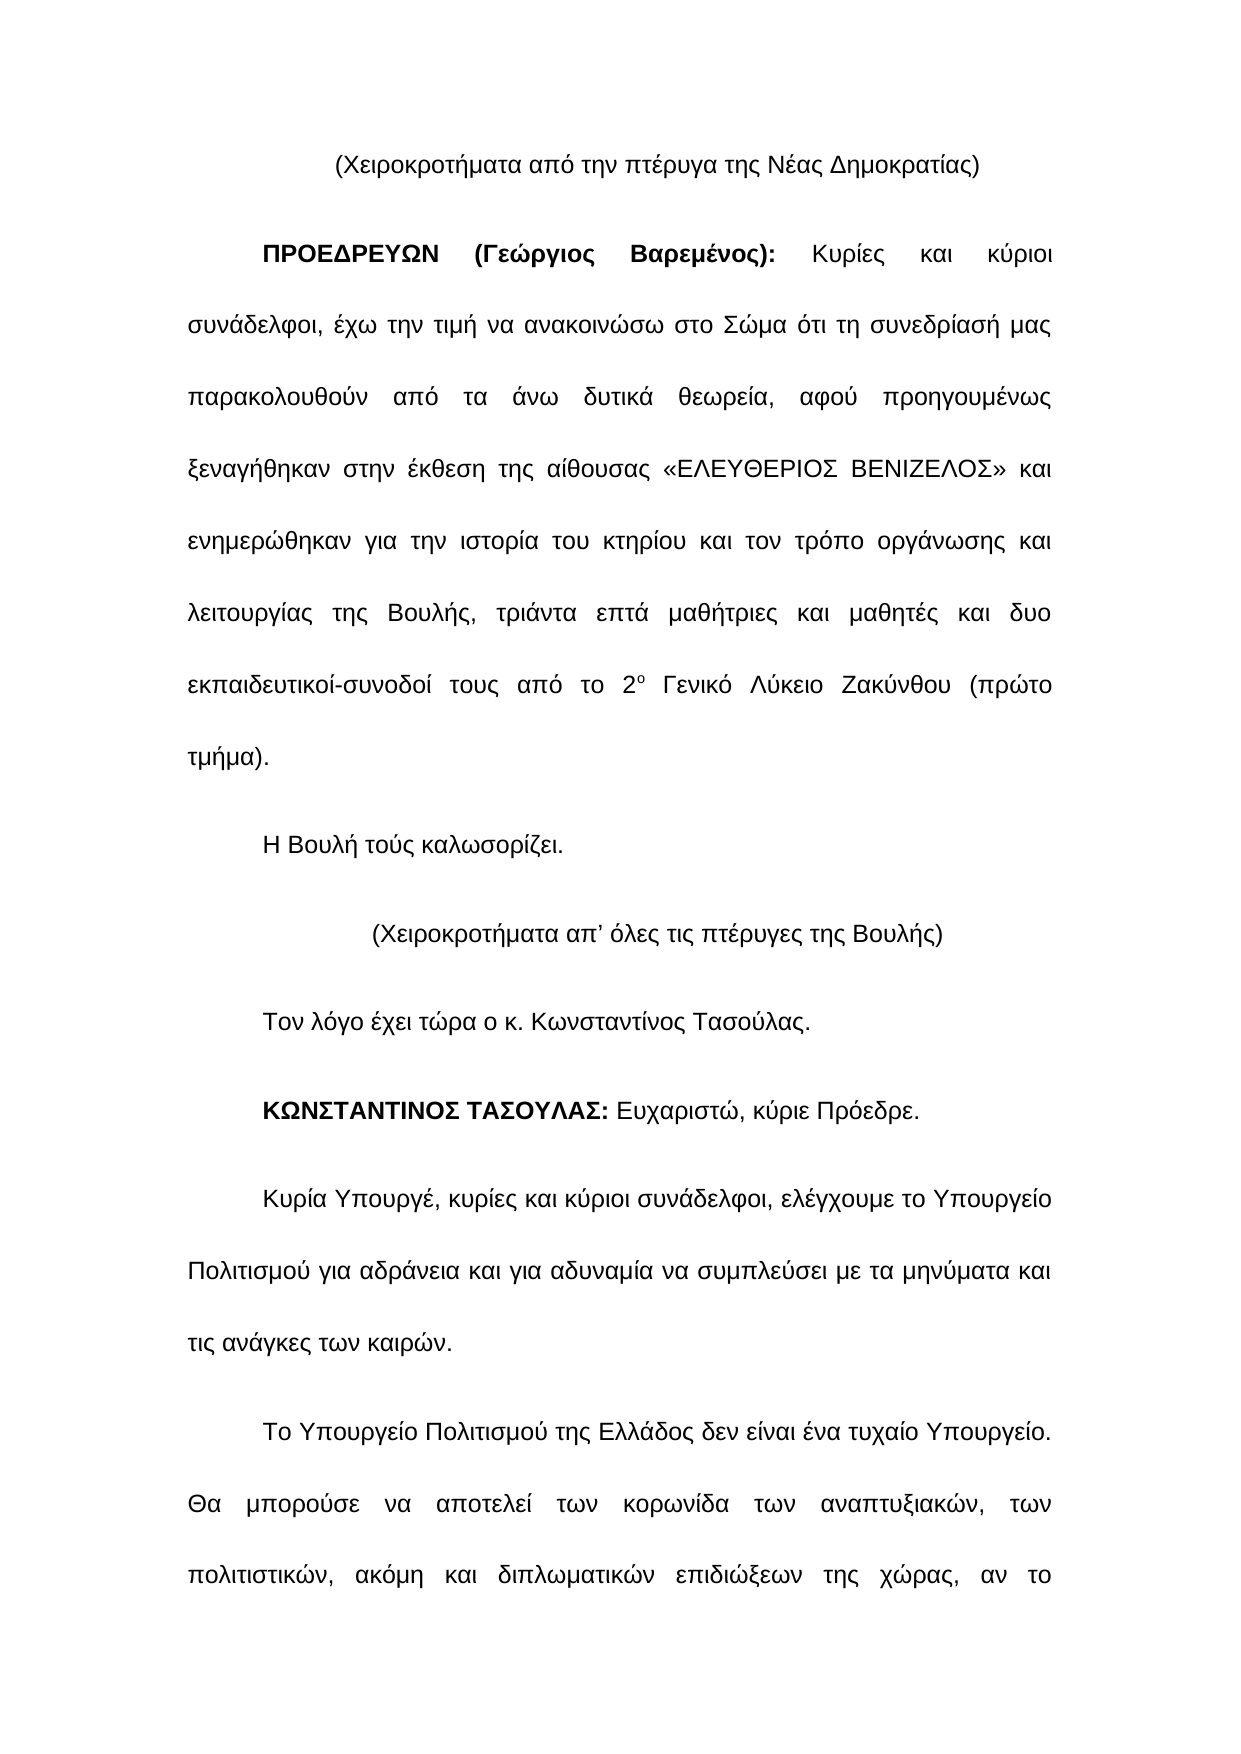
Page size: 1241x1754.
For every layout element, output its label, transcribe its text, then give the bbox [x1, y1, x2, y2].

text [187, 1417, 1053, 1589]
text ΠΡΟΕΔΡΕΥΩΝ (Γεώργιος Βαρεμένος): Κυρίες και κύριοι συνάδελφοι, έχω την τιμή να ανακοινώσω στο Σώμα ότι τη συνεδρίασή μας παρακολουθούν από τα άνω δυτικά θεωρεία, αφού προηγουμένως ξεναγήθηκαν στην έκθεση της αίθουσας «ΕΛΕΥΘΕΡΙΟΣ ΒΕΝΙΖΕΛΟΣ» και ενημερώθηκαν για την ιστορία του κτηρίου και τον τρόπο οργάνωσης και λειτουργίας της Βουλής, τριάντα επτά μαθήτριες και μαθητές και δυο εκπαιδευτικοί-συνοδοί τους από το 2ο Γενικό Λύκειο Ζακύνθου (πρώτο τμήμα). [187, 238, 1053, 770]
text Τον λόγο έχει τώρα ο κ. Κωνσταντίνος Τασούλας. [187, 1007, 1053, 1036]
text Κυρία Υπουργέ, κυρίες και κύριοι συνάδελφοι, ελέγχουμε το Υπουργείο Πολιτισμού για αδράνεια και για αδυναμία να συμπλεύσει με τα μηνύματα και τις ανάγκες των καιρών. [187, 1184, 1053, 1357]
text (Χειροκροτήματα από την πτέρυγα της Νέας Δημοκρατίας) [187, 150, 1053, 179]
text Η Βουλή τούς καλωσορίζει. [187, 830, 1053, 859]
text (Χειροκροτήματα απ’ όλες τις πτέρυγες της Βουλής) [187, 919, 1053, 947]
text ΚΩΝΣΤΑΝΤΙΝΟΣ ΤΑΣΟΥΛΑΣ: Ευχαριστώ, κύριε Πρόεδρε. [187, 1096, 1053, 1124]
